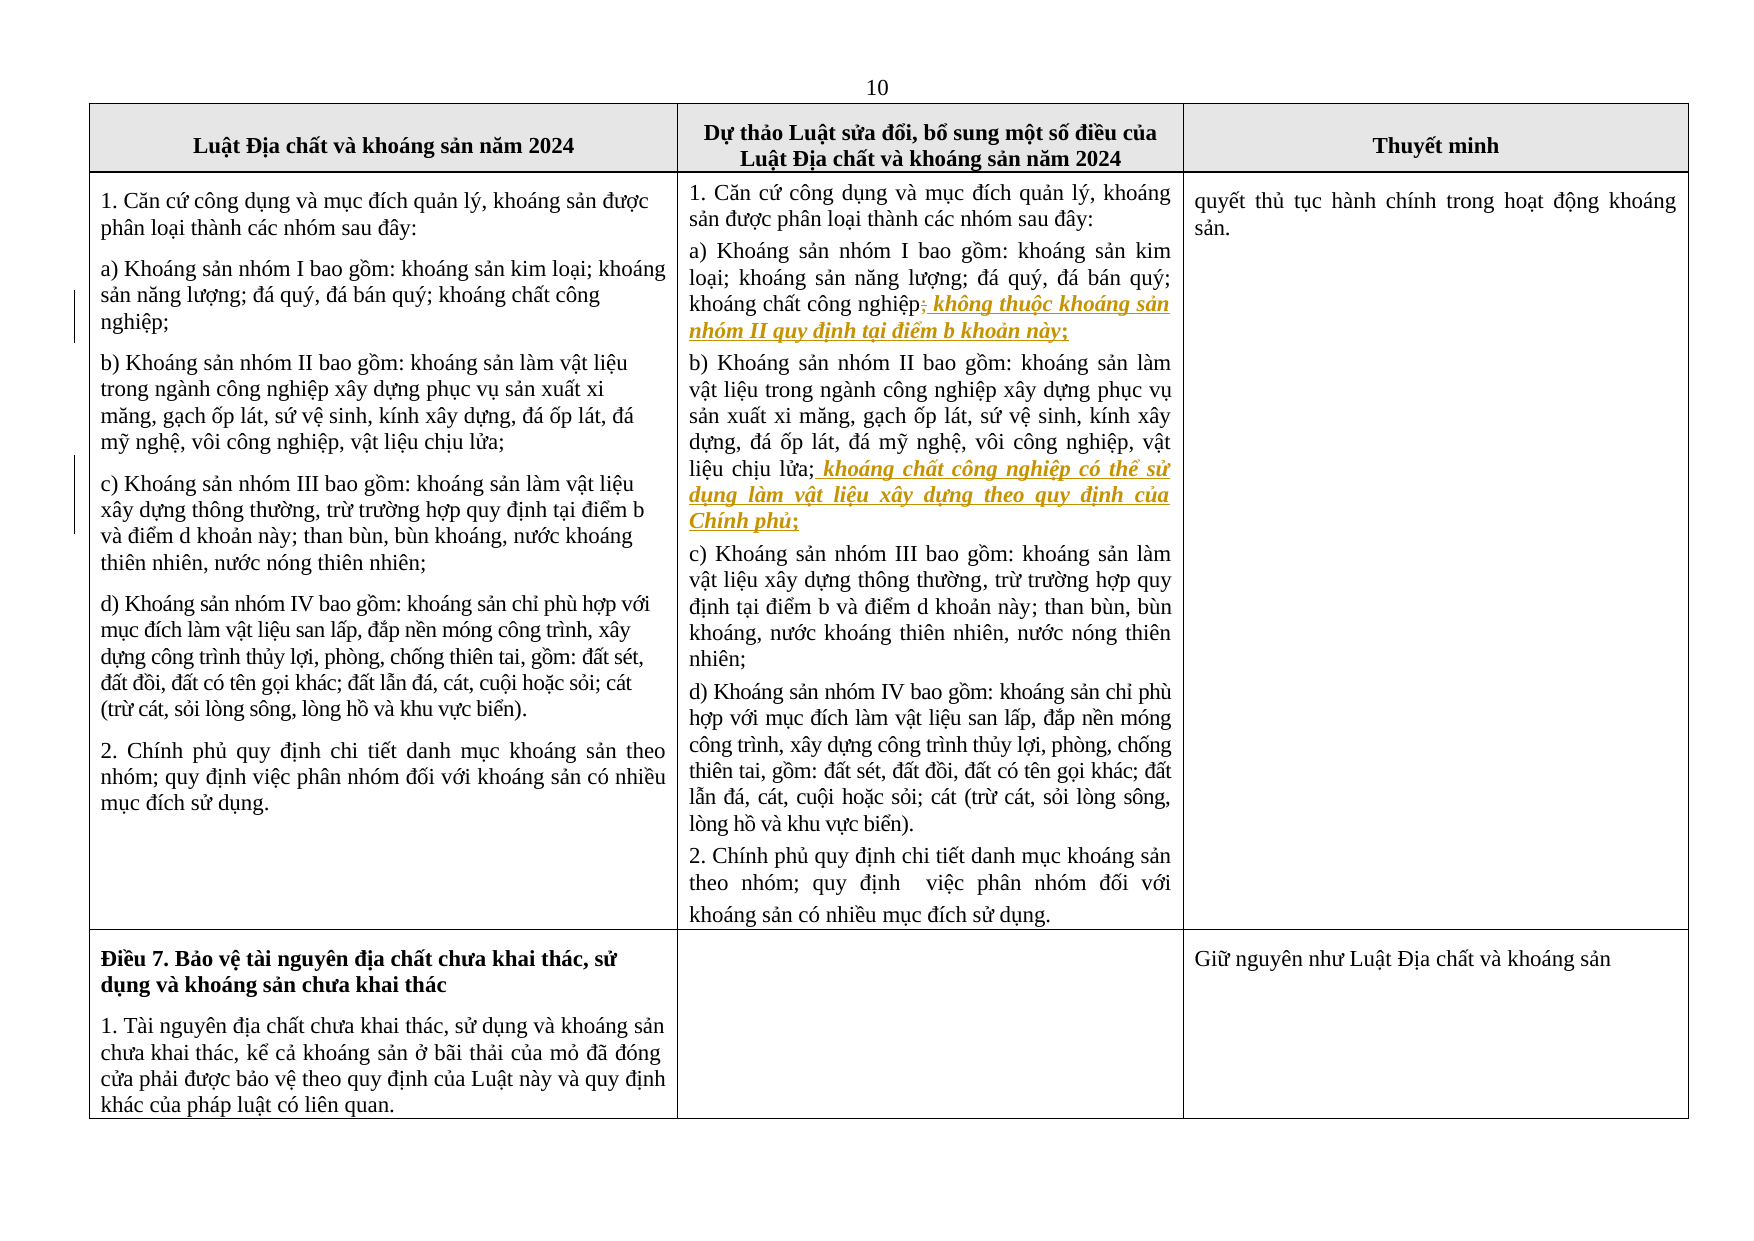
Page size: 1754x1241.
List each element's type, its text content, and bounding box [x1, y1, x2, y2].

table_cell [1184, 930, 1688, 1118]
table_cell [90, 930, 677, 1118]
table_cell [678, 173, 1183, 929]
table_header Thuyết minh [1184, 104, 1688, 171]
table_header Dự thảo Luật sửa đổi, bổ sung một số điều của Luật Địa chất và khoáng sản năm 2024 [678, 104, 1183, 171]
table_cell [90, 173, 677, 929]
table_header Luật Địa chất và khoáng sản năm 2024 [90, 104, 677, 171]
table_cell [1184, 173, 1688, 929]
table_cell [678, 930, 1183, 1118]
